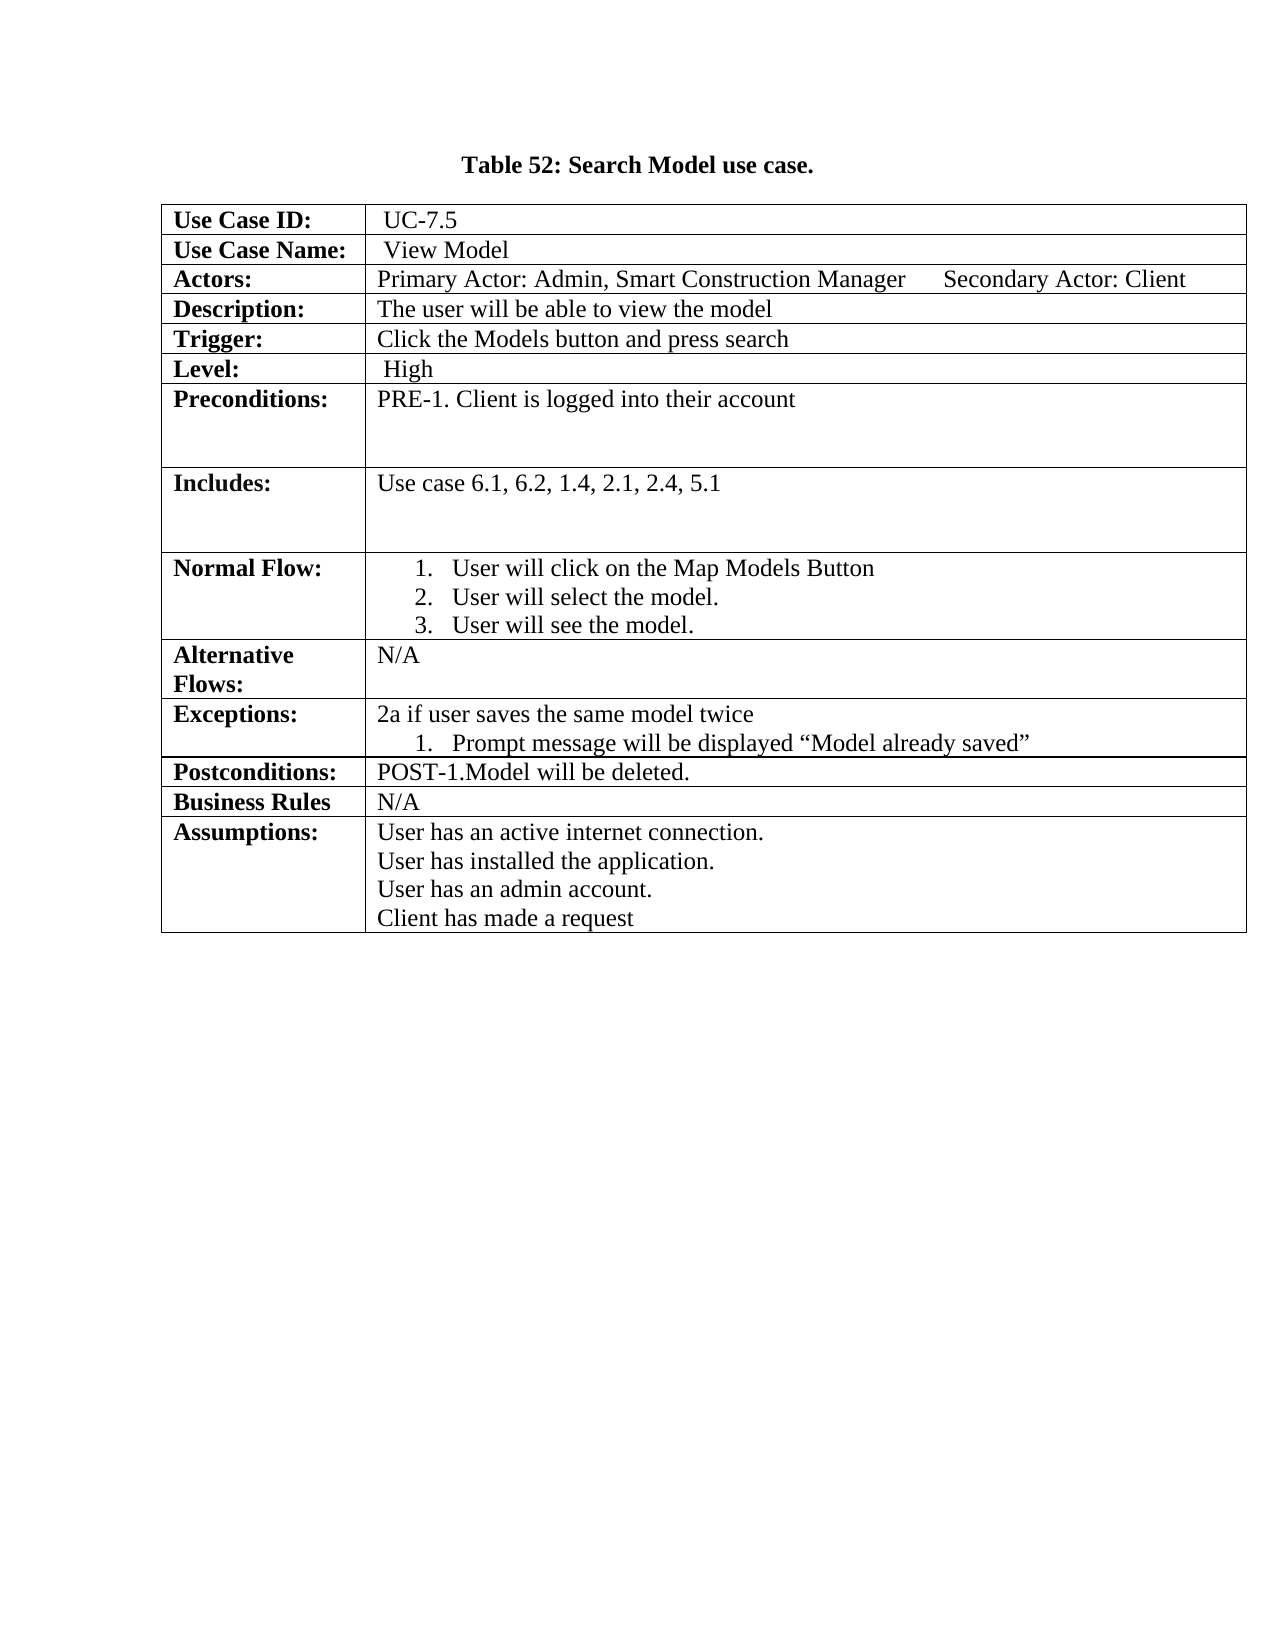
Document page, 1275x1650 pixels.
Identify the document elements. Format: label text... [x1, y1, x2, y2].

table_cell PRE-1. Client is logged into their account [366, 384, 1246, 467]
table_cell Actors: [162, 265, 365, 293]
table_cell Primary Actor: Admin, Smart Construction Manager Secondary Actor: Client [366, 265, 1246, 293]
table_cell Preconditions: [162, 384, 365, 467]
table_cell View Model [366, 235, 1246, 263]
table_cell High [366, 354, 1246, 383]
table_cell Exceptions: [162, 699, 365, 756]
table_cell N/A [366, 640, 1246, 698]
table_cell 2a if user saves the same model twice Prompt message will be displayed “Model already saved” [366, 699, 1246, 756]
table_cell Assumptions: [162, 817, 365, 932]
table_cell POST-1.Model will be deleted. [366, 758, 1246, 786]
table_cell Trigger: [162, 324, 365, 353]
table_cell Business Rules [162, 787, 365, 816]
table_header Use Case ID: [162, 205, 365, 234]
table_cell Normal Flow: [162, 553, 365, 639]
table_cell Description: [162, 294, 365, 323]
table_cell Use Case Name: [162, 235, 365, 263]
table_cell Use case 6.1, 6.2, 1.4, 2.1, 2.4, 5.1 [366, 468, 1246, 552]
text Table 52: Search Model use case. [150, 150, 1125, 179]
table_header UC-7.5 [366, 205, 1246, 234]
table_cell User will click on the Map Models Button User will select the model. User will see the model. [366, 553, 1246, 639]
table_cell User has an active internet connection. User has installed the application. User has an admin account. Client has made a request [366, 817, 1246, 932]
table_cell Alternative Flows: [162, 640, 365, 698]
table_cell Click the Models button and press search [366, 324, 1246, 353]
table_cell Includes: [162, 468, 365, 552]
table_cell Postconditions: [162, 758, 365, 786]
table_cell N/A [366, 787, 1246, 816]
table_cell The user will be able to view the model [366, 294, 1246, 323]
table_cell Level: [162, 354, 365, 383]
